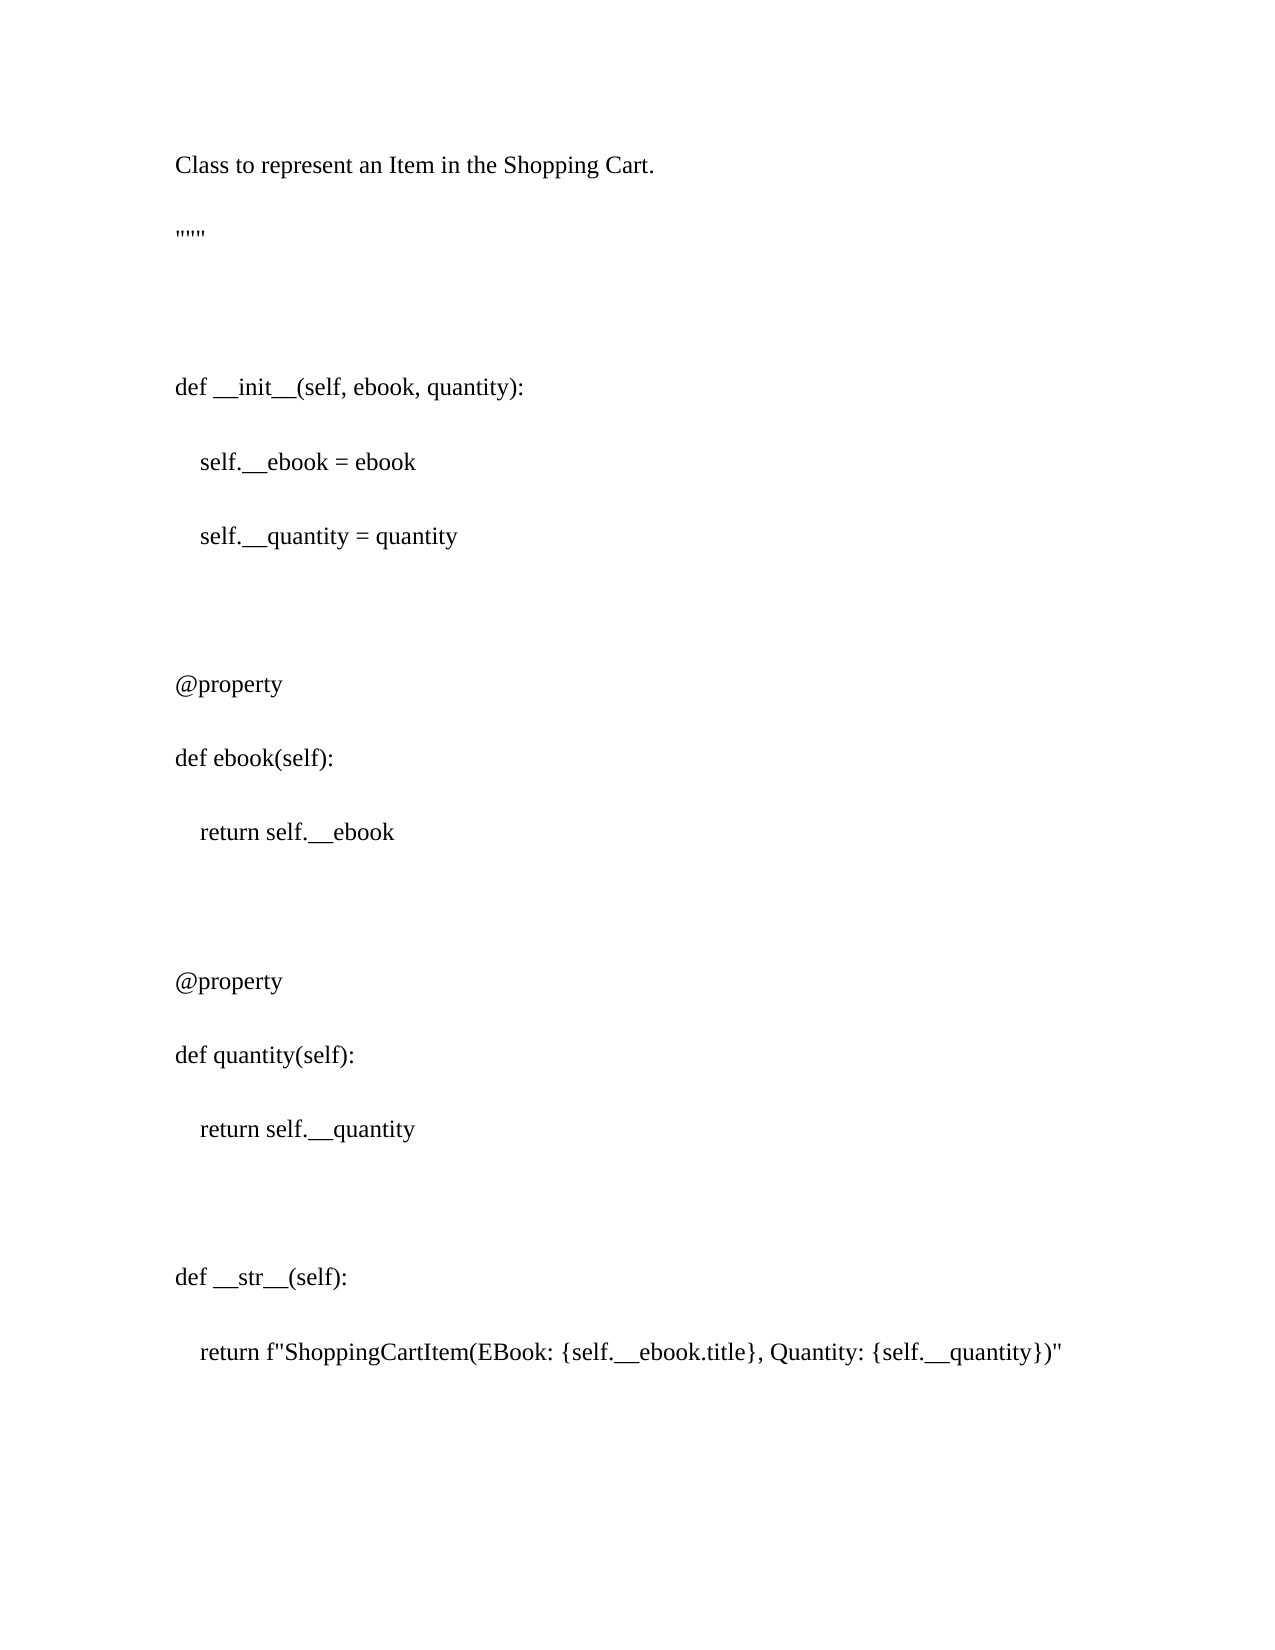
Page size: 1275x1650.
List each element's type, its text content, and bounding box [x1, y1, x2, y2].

text self.__quantity = quantity [150, 521, 1125, 549]
text def ebook(self): [150, 743, 1125, 772]
text def __str__(self): [150, 1262, 1125, 1291]
text self.__ebook = ebook [150, 447, 1125, 475]
text @property [150, 669, 1125, 698]
text return f"ShoppingCartItem(EBook: {self.__ebook.title}, Quantity: {self.__quantity})" [150, 1337, 1125, 1365]
text Class to represent an Item in the Shopping Cart. [150, 150, 1125, 179]
text return self.__quantity [150, 1114, 1125, 1143]
text @property [150, 966, 1125, 994]
text def quantity(self): [150, 1040, 1125, 1069]
text return self.__ebook [150, 817, 1125, 846]
text def __init__(self, ebook, quantity): [150, 372, 1125, 401]
text """ [150, 224, 1125, 253]
